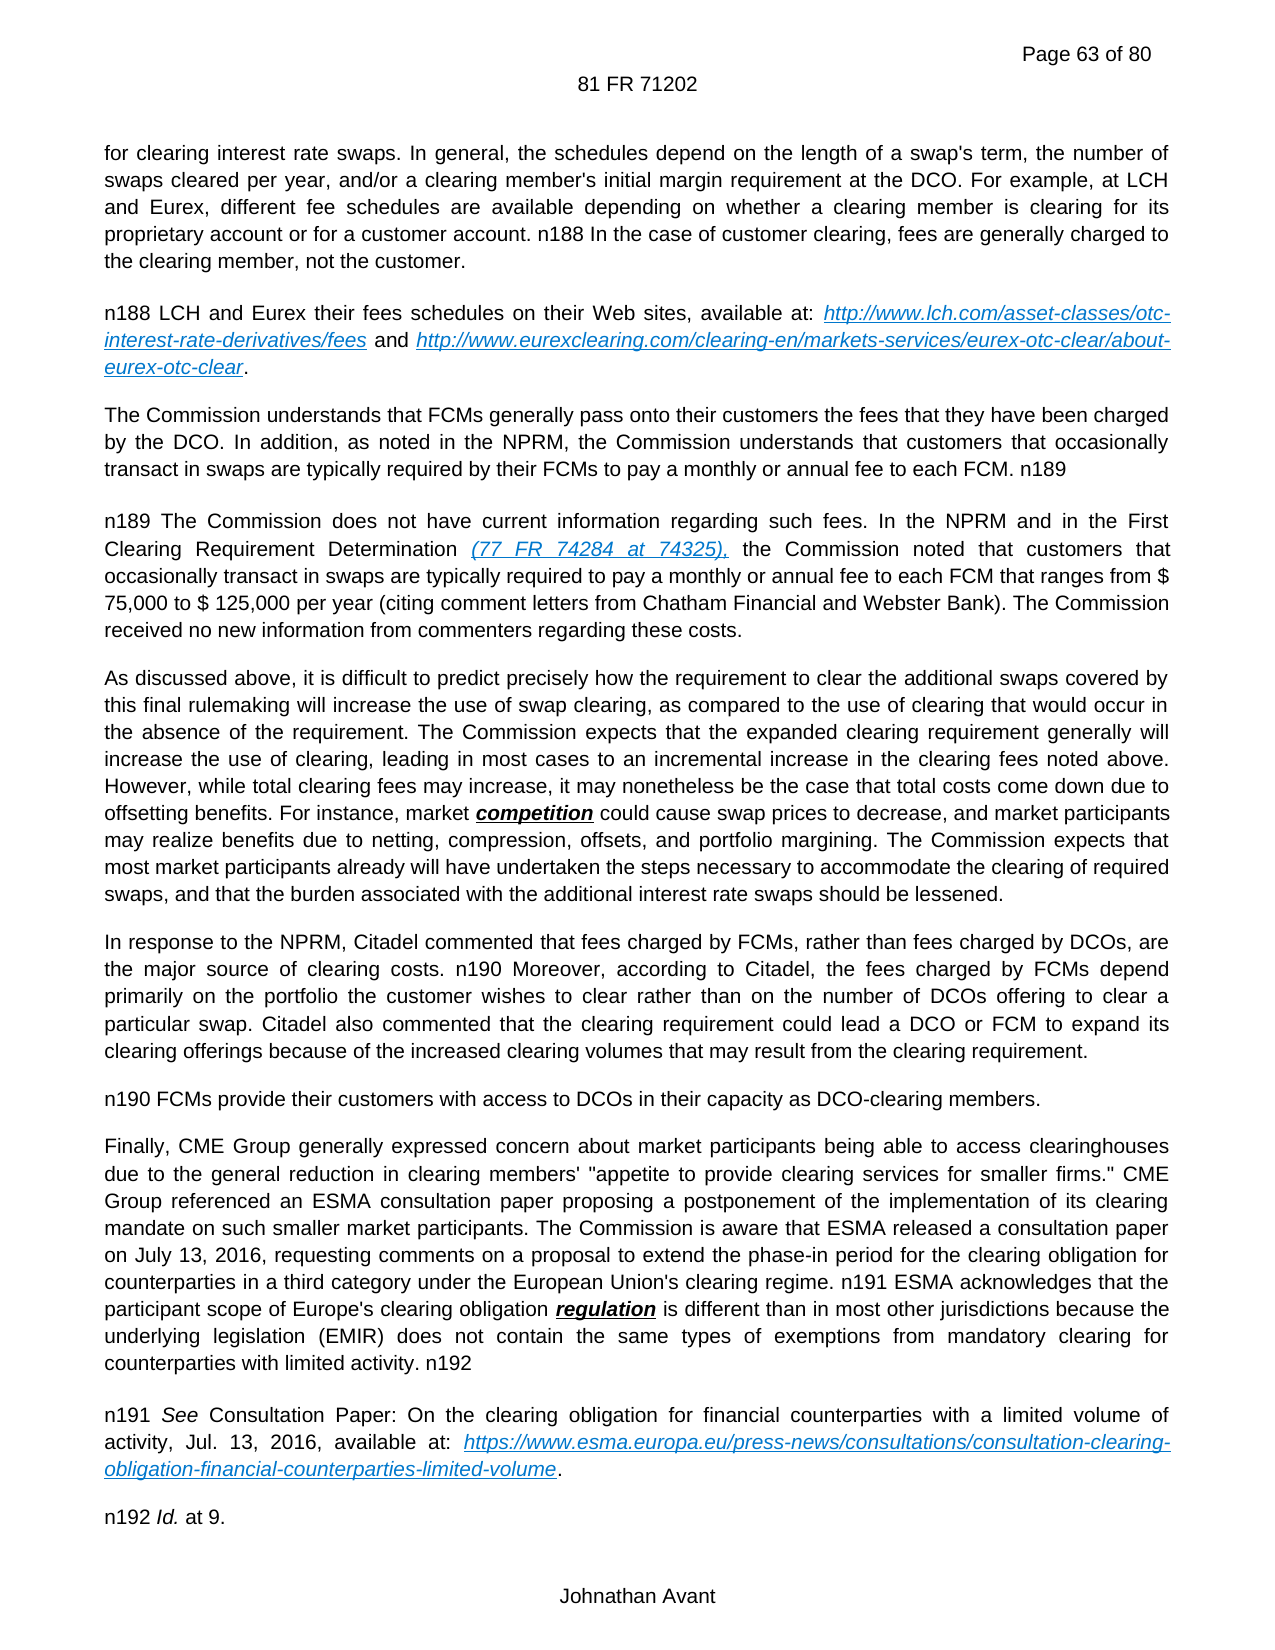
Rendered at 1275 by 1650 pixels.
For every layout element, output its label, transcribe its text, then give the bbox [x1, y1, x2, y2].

text n192 Id. at 9. [104, 1502, 1171, 1529]
text n191 See Consultation Paper: On the clearing obligation for financial counterparties with a limited volume of activity, Jul. 13, 2016, available at: https://www.esma.europa.eu/press-news/consultations/consultation-clearing-obligation-financial-counterparties-limited-volume. [104, 1400, 1171, 1481]
text The Commission understands that FCMs generally pass onto their customers the fees that they have been charged by the DCO. In addition, as noted in the NPRM, the Commission understands that customers that occasionally transact in swaps are typically required by their FCMs to pay a monthly or annual fee to each FCM. n189 [104, 400, 1171, 481]
text n190 FCMs provide their customers with access to DCOs in their capacity as DCO-clearing members. [104, 1083, 1171, 1110]
text As discussed above, it is difficult to predict precisely how the requirement to clear the additional swaps covered by this final rulemaking will increase the use of swap clearing, as compared to the use of clearing that would occur in the absence of the requirement. The Commission expects that the expanded clearing requirement generally will increase the use of clearing, leading in most cases to an incremental increase in the clearing fees noted above. However, while total clearing fees may increase, it may nonetheless be the case that total costs come down due to offsetting benefits. For instance, market competition could cause swap prices to decrease, and market participants may realize benefits due to netting, compression, offsets, and portfolio margining. The Commission expects that most market participants already will have undertaken the steps necessary to accommodate the clearing of required swaps, and that the burden associated with the additional interest rate swaps should be lessened. [104, 662, 1171, 906]
text n189 The Commission does not have current information regarding such fees. In the NPRM and in the First Clearing Requirement Determination (77 FR 74284 at 74325), the Commission noted that customers that occasionally transact in swaps are typically required to pay a monthly or annual fee to each FCM that ranges from $ 75,000 to $ 125,000 per year (citing comment letters from Chatham Financial and Webster Bank). The Commission received no new information from commenters regarding these costs. [104, 506, 1171, 642]
text Finally, CME Group generally expressed concern about market participants being able to access clearinghouses due to the general reduction in clearing members' "appetite to provide clearing services for smaller firms." CME Group referenced an ESMA consultation paper proposing a postponement of the implementation of its clearing mandate on such smaller market participants. The Commission is aware that ESMA released a consultation paper on July 13, 2016, requesting comments on a proposal to extend the phase-in period for the clearing obligation for counterparties in a third category under the European Union's clearing regime. n191 ESMA acknowledges that the participant scope of Europe's clearing obligation regulation is different than in most other jurisdictions because the underlying legislation (EMIR) does not contain the same types of exemptions from mandatory clearing for counterparties with limited activity. n192 [104, 1131, 1171, 1375]
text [104, 137, 1171, 273]
text n188 LCH and Eurex their fees schedules on their Web sites, available at: http://www.lch.com/asset-classes/otc-interest-rate-derivatives/fees and http://www.eurexclearing.com/clearing-en/markets-services/eurex-otc-clear/about-eurex-otc-clear. [104, 298, 1171, 379]
text In response to the NPRM, Citadel commented that fees charged by FCMs, rather than fees charged by DCOs, are the major source of clearing costs. n190 Moreover, according to Citadel, the fees charged by FCMs depend primarily on the portfolio the customer wishes to clear rather than on the number of DCOs offering to clear a particular swap. Citadel also commented that the clearing requirement could lead a DCO or FCM to expand its clearing offerings because of the increased clearing volumes that may result from the clearing requirement. [104, 927, 1171, 1062]
